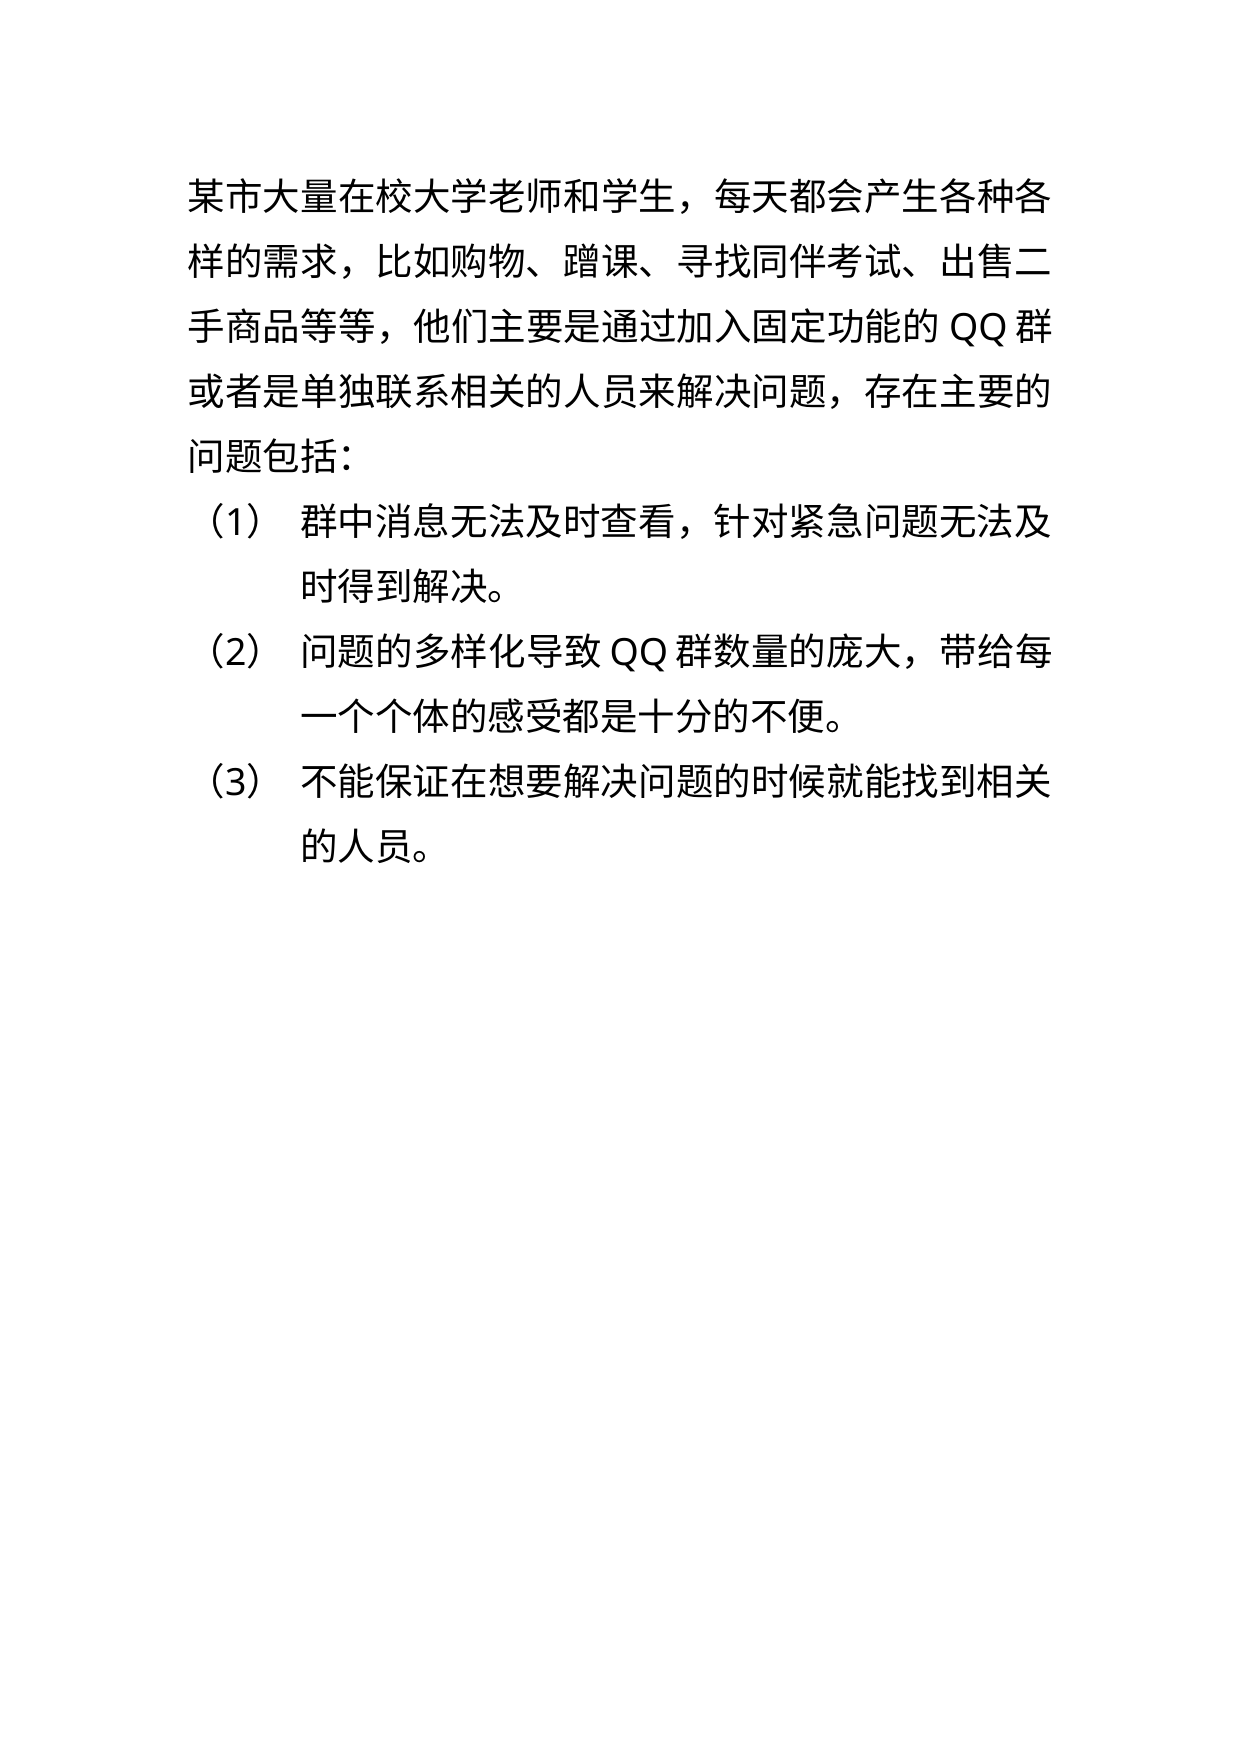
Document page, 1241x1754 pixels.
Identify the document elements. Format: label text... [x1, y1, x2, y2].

list 群中消息无法及时查看，针对紧急问题无法及时得到解决。 [187, 487, 1053, 617]
text 某市大量在校大学老师和学生，每天都会产生各种各样的需求，比如购物、蹭课、寻找同伴考试、出售二手商品等等，他们主要是通过加入固定功能的QQ群或者是单独联系相关的人员来解决问题，存在主要的问题包括： [187, 162, 1053, 487]
list 不能保证在想要解决问题的时候就能找到相关的人员。 [187, 747, 1053, 877]
list 问题的多样化导致QQ群数量的庞大，带给每一个个体的感受都是十分的不便。 [187, 617, 1053, 747]
